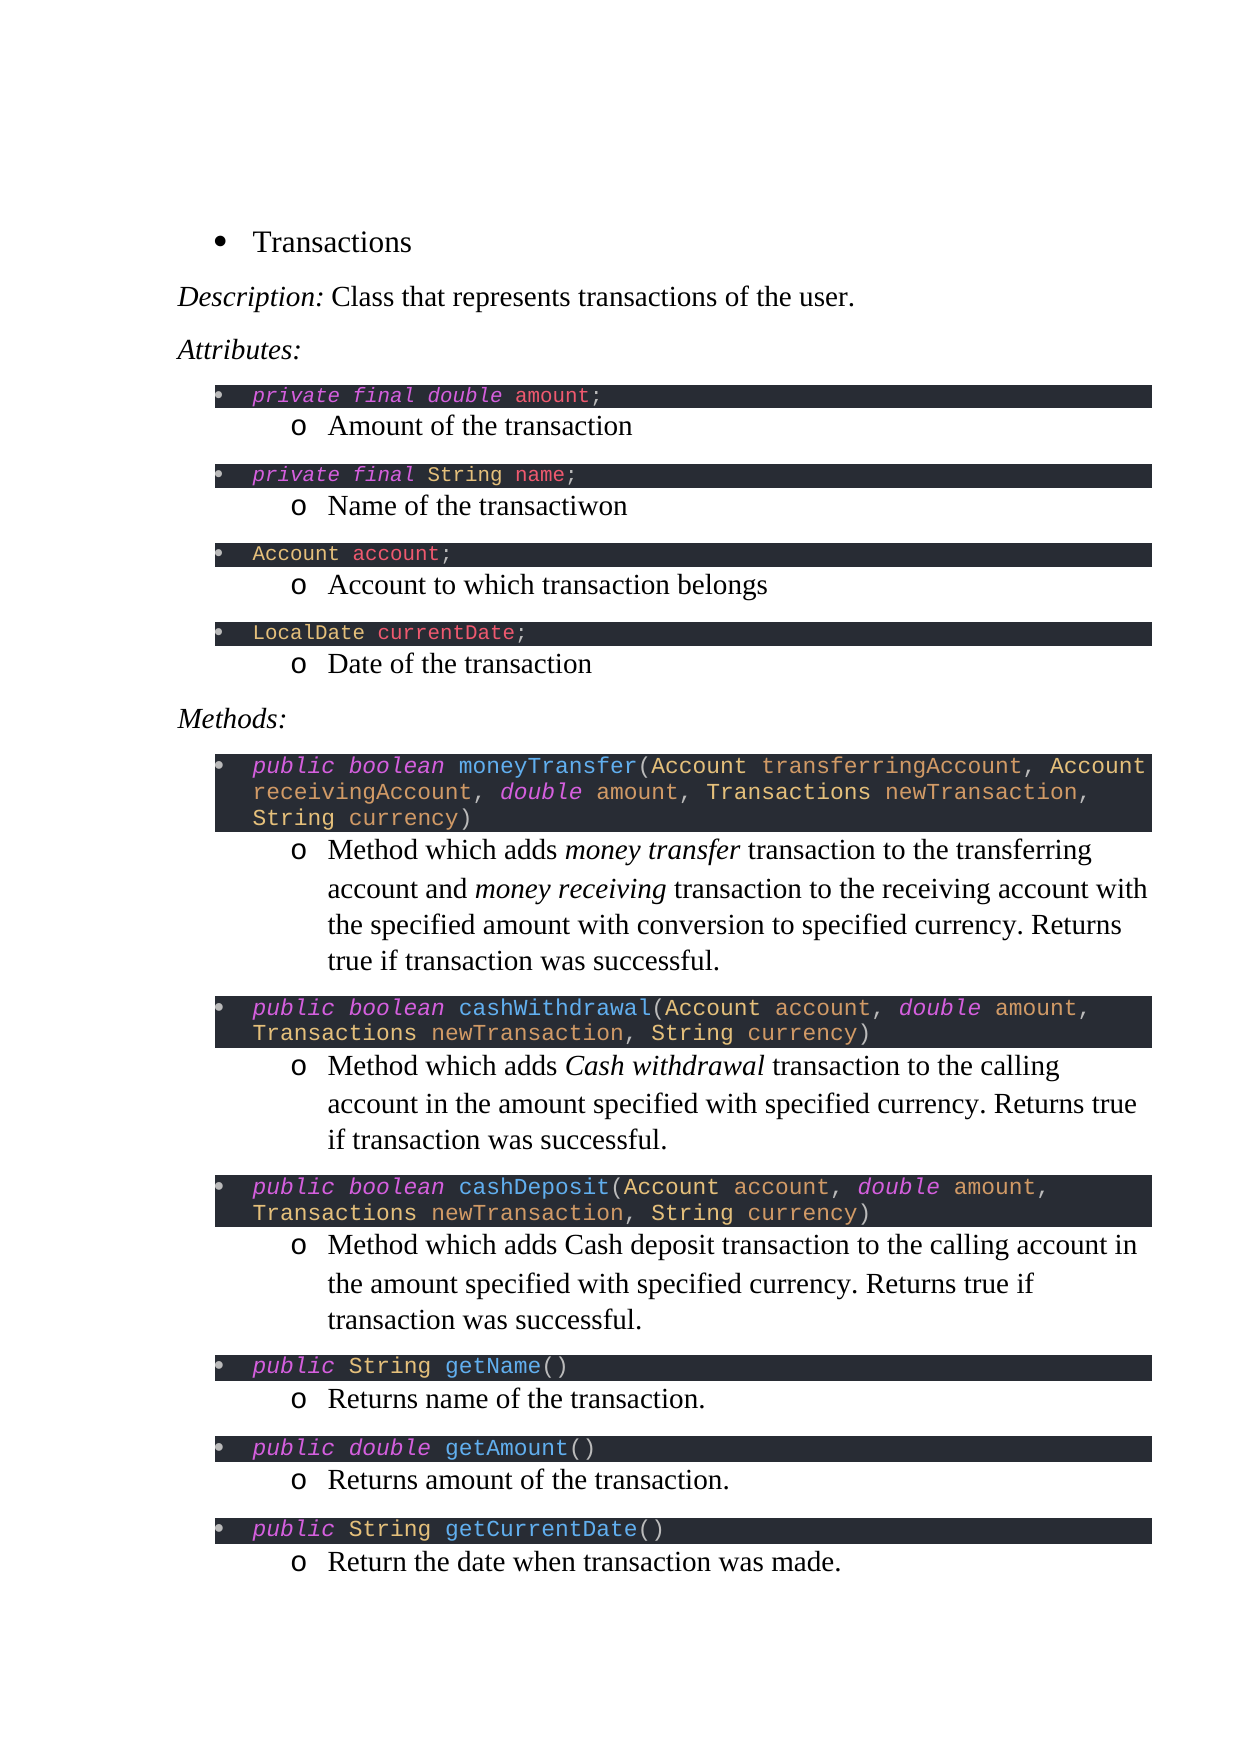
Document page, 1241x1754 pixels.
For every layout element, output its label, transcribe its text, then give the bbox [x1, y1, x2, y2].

list Transactions [215, 224, 1152, 260]
list public String getName() [215, 1355, 1152, 1381]
list Name of the transactiwon [290, 488, 1152, 524]
list public double getAmount() [215, 1436, 1152, 1462]
list Returns amount of the transaction. [290, 1462, 1152, 1498]
list Return the date when transaction was made. [290, 1544, 1152, 1580]
list public boolean moneyTransfer(Account transferringAccount, Account receivingAccount, double amount, Transactions newTransaction, String currency) [215, 754, 1152, 832]
list Account to which transaction belongs [290, 567, 1152, 603]
list Method which adds money transfer transaction to the transferring account and money receiving transaction to the receiving account with the specified amount with conversion to specified currency. Returns true if transaction was successful. [290, 832, 1152, 977]
list public String getCurrentDate() [215, 1518, 1152, 1544]
list private final String name; [215, 464, 1152, 488]
list public boolean cashWithdrawal(Account account, double amount, Transactions newTransaction, String currency) [215, 996, 1152, 1048]
text Description: Class that represents transactions of the user. [177, 279, 1152, 313]
list private final double amount; [215, 385, 1152, 408]
list LocalDate currentDate; [215, 622, 1152, 646]
list Date of the transaction [290, 646, 1152, 682]
list Account account; [215, 543, 1152, 567]
text Methods: [177, 701, 1152, 735]
list Returns name of the transaction. [290, 1381, 1152, 1417]
list Amount of the transaction [290, 408, 1152, 444]
list Method which adds Cash deposit transaction to the calling account in the amount specified with specified currency. Returns true if transaction was successful. [290, 1227, 1152, 1336]
list Method which adds Cash withdrawal transaction to the calling account in the amount specified with specified currency. Returns true if transaction was successful. [290, 1048, 1152, 1156]
list public boolean cashDeposit(Account account, double amount, Transactions newTransaction, String currency) [215, 1175, 1152, 1227]
text Attributes: [177, 332, 1152, 366]
